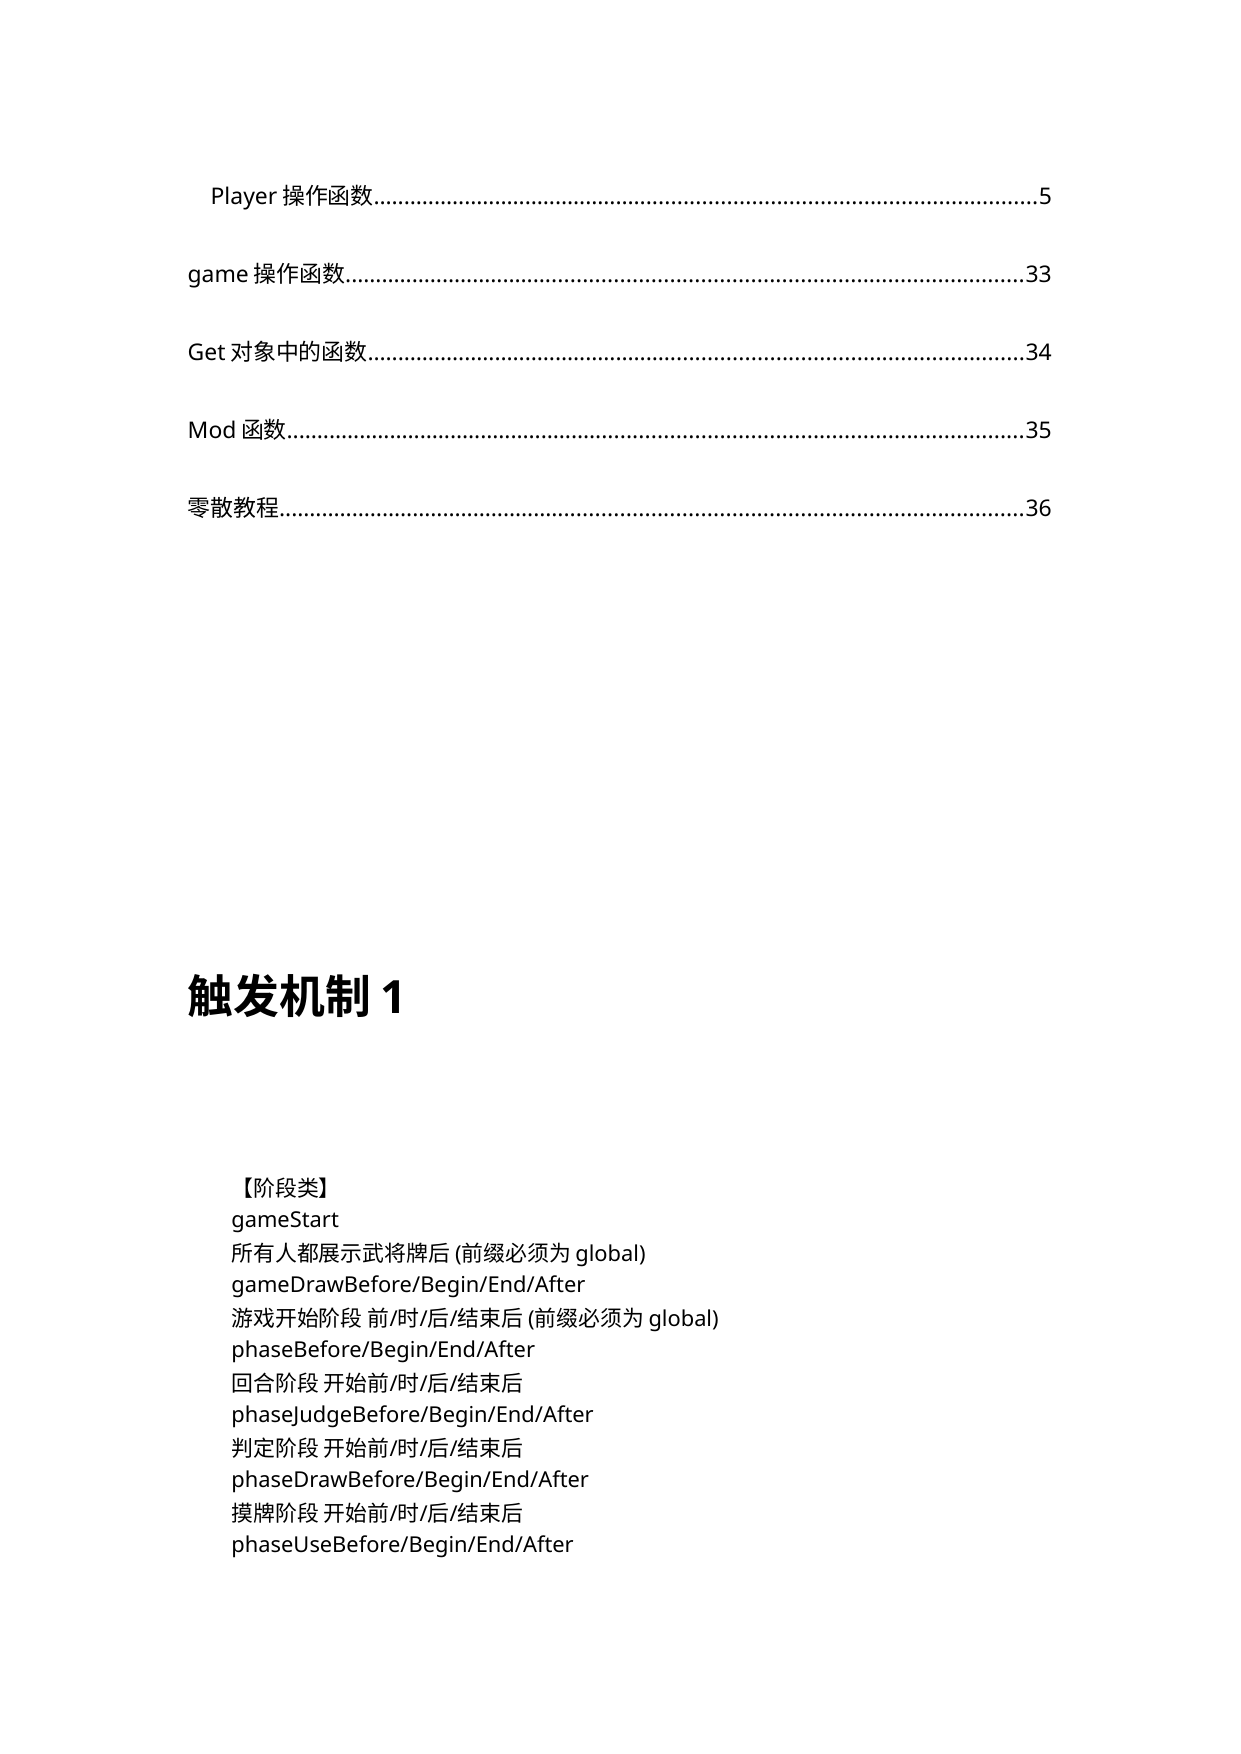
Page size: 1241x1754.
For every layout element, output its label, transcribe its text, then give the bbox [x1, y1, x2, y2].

text gameDrawBefore/Begin/End/After [187, 1268, 1053, 1301]
text 所有人都展示武将牌后 (前缀必须为global) [187, 1236, 1053, 1268]
text gameStart [187, 1203, 1053, 1236]
text 回合阶段 开始前/时/后/结束后 [187, 1366, 1053, 1398]
text 【阶段类】 [187, 1171, 1053, 1203]
text phaseJudgeBefore/Begin/End/After [187, 1398, 1053, 1431]
text phaseDrawBefore/Begin/End/After [187, 1463, 1053, 1496]
text 判定阶段 开始前/时/后/结束后 [187, 1431, 1053, 1463]
text phaseBefore/Begin/End/After [187, 1333, 1053, 1366]
text phaseUseBefore/Begin/End/After [187, 1528, 1053, 1561]
subtitle 触发机制1 [187, 945, 1053, 1042]
text 游戏开始阶段 前/时/后/结束后 (前缀必须为global) [187, 1301, 1053, 1333]
text 摸牌阶段 开始前/时/后/结束后 [187, 1496, 1053, 1528]
